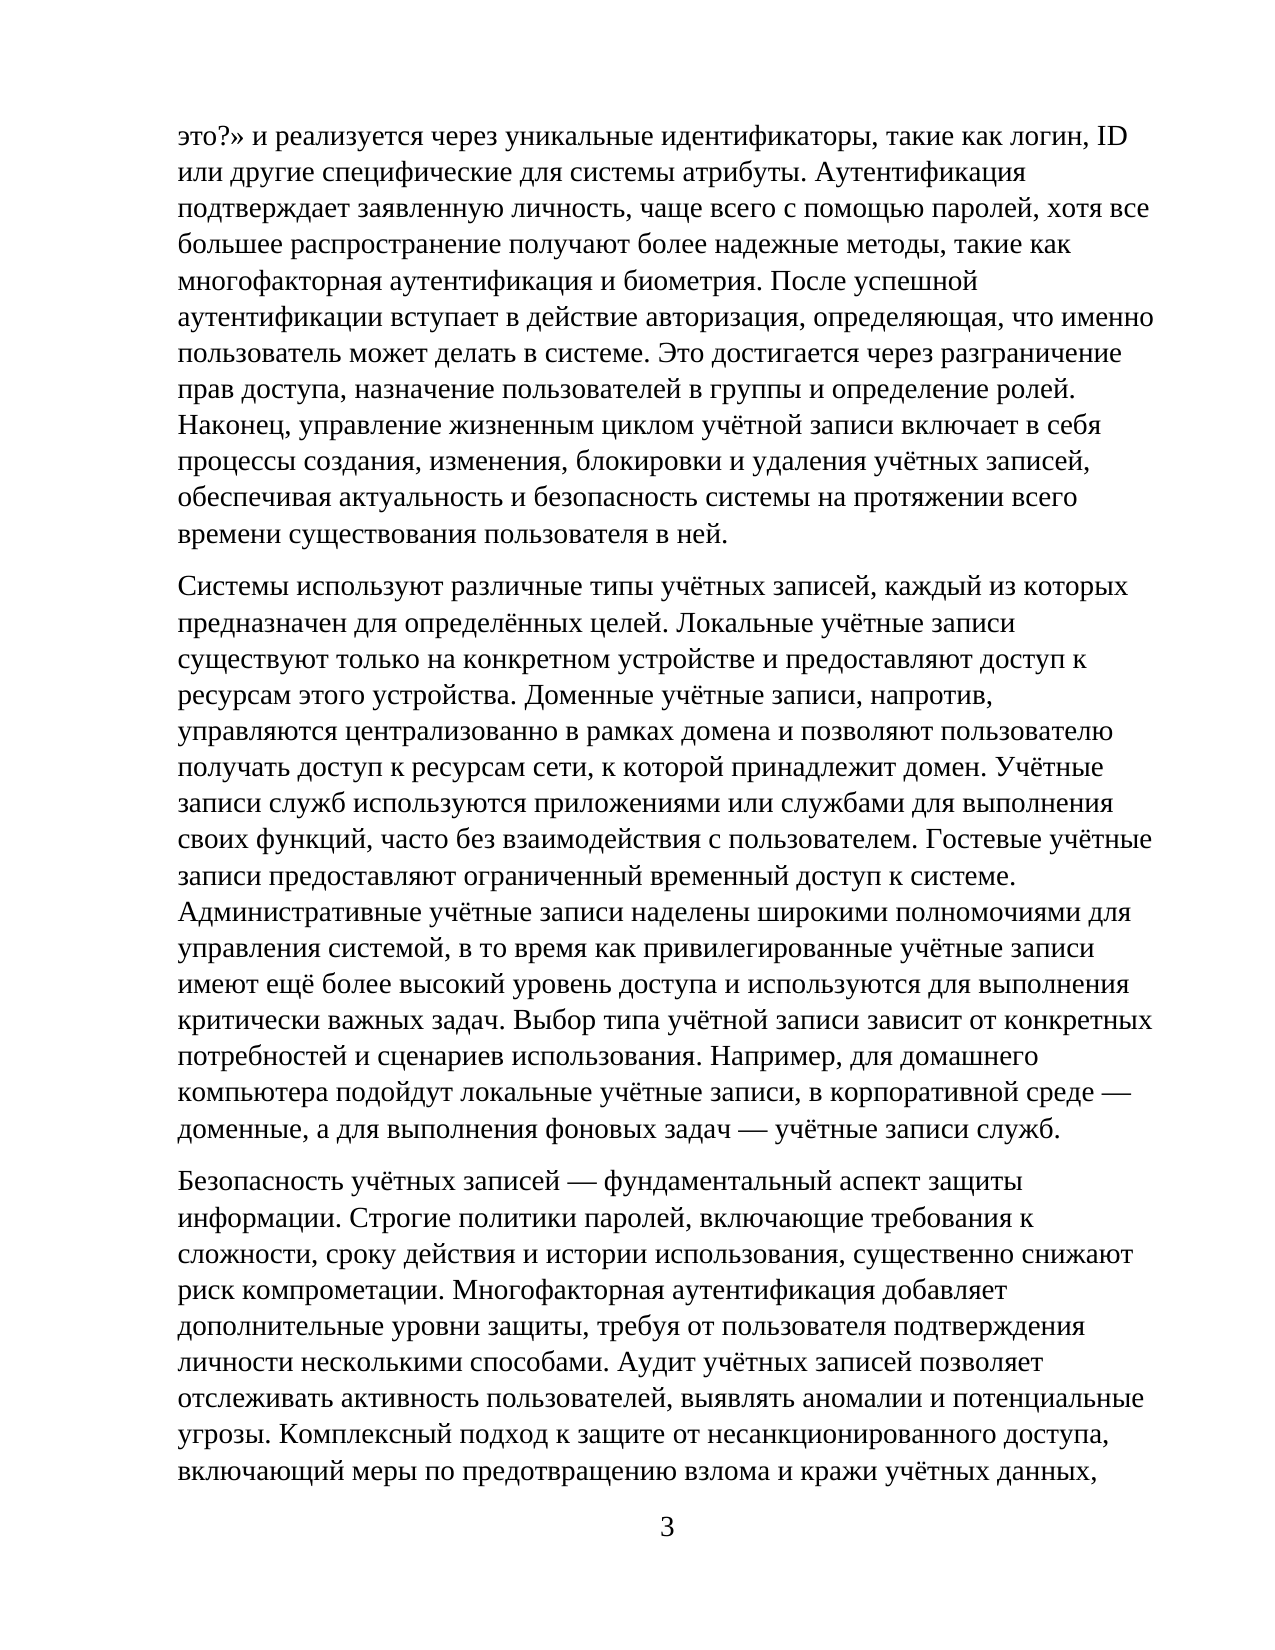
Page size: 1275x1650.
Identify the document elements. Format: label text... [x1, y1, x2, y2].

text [177, 118, 1157, 549]
text Системы используют различные типы учётных записей, каждый из которых предназначен для определённых целей. Локальные учётные записи существуют только на конкретном устройстве и предоставляют доступ к ресурсам этого устройства. Доменные учётные записи, напротив, управляются централизованно в рамках домена и позволяют пользователю получать доступ к ресурсам сети, к которой принадлежит домен. Учётные записи служб используются приложениями или службами для выполнения своих функций, часто без взаимодействия с пользователем. Гостевые учётные записи предоставляют ограниченный временный доступ к системе. Административные учётные записи наделены широкими полномочиями для управления системой, в то время как привилегированные учётные записи имеют ещё более высокий уровень доступа и используются для выполнения критически важных задач. Выбор типа учётной записи зависит от конкретных потребностей и сценариев использования. Например, для домашнего компьютера подойдут локальные учётные записи, в корпоративной среде — доменные, а для выполнения фоновых задач — учётные записи служб. [177, 568, 1157, 1144]
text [177, 1163, 1157, 1486]
